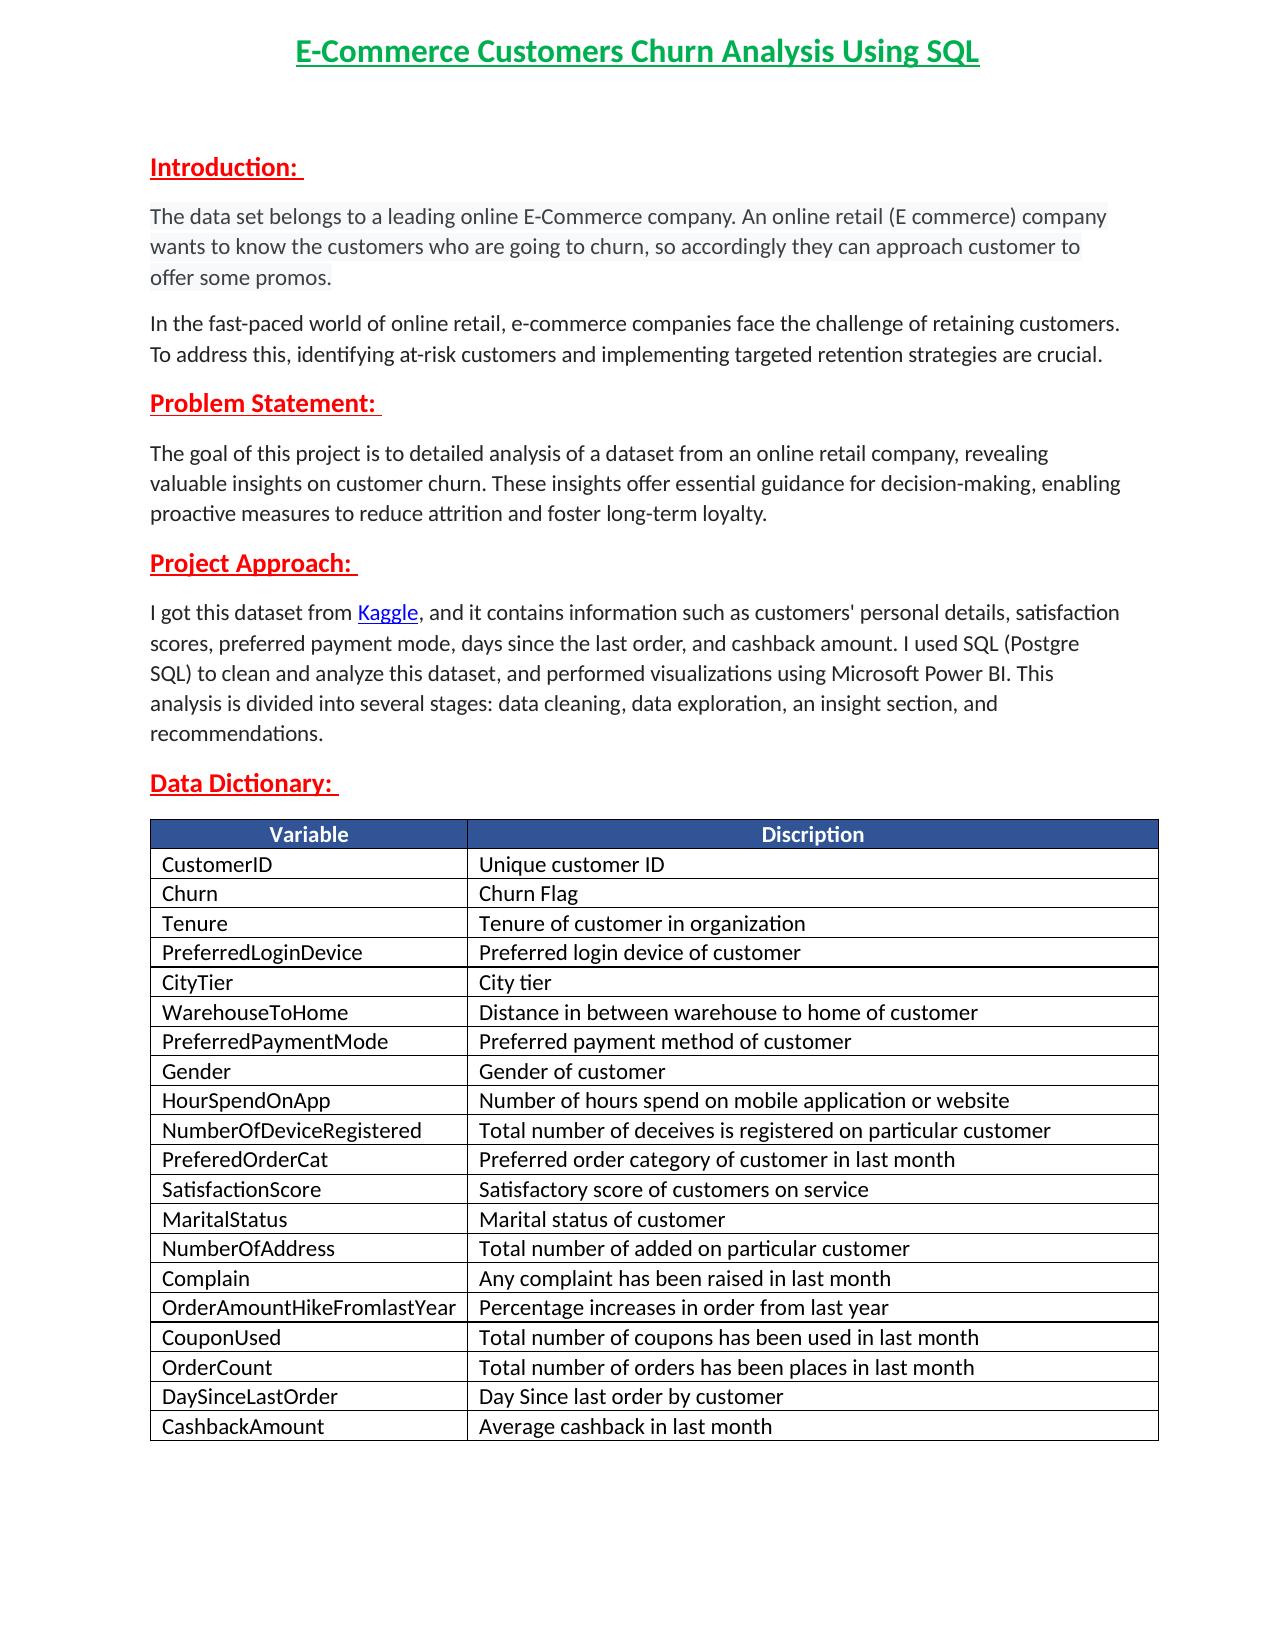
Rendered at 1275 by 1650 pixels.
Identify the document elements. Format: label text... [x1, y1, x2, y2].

text The goal of this project is to detailed analysis of a dataset from an online retail company, revealing valuable insights on customer churn. These insights offer essential guidance for decision-making, enabling proactive measures to reduce attrition and foster long-term loyalty. [150, 439, 1125, 527]
table_cell Gender of customer [468, 1056, 1158, 1085]
table_cell Total number of deceives is registered on particular customer [468, 1115, 1158, 1144]
table_cell Distance in between warehouse to home of customer [468, 997, 1158, 1026]
table_cell Churn Flag [468, 879, 1158, 907]
table_cell Total number of orders has been places in last month [468, 1352, 1158, 1381]
table_cell Percentage increases in order from last year [468, 1293, 1158, 1321]
table_cell Number of hours spend on mobile application or website [468, 1086, 1158, 1114]
table_cell Preferred order category of customer in last month [468, 1145, 1158, 1173]
table_cell PreferredPaymentMode [151, 1027, 467, 1055]
table_cell CityTier [151, 968, 467, 996]
text In the fast-paced world of online retail, e-commerce companies face the challenge of retaining customers. To address this, identifying at-risk customers and implementing targeted retention strategies are crucial. [150, 309, 1125, 368]
table_cell OrderAmountHikeFromlastYear [151, 1293, 467, 1321]
table_cell Gender [151, 1056, 467, 1085]
table_cell CouponUsed [151, 1323, 467, 1351]
table_cell Churn [151, 879, 467, 907]
text The data set belongs to a leading online E-Commerce company. An online retail (E commerce) company wants to know the customers who are going to churn, so accordingly they can approach customer to offer some promos. [150, 202, 1125, 291]
table_header Discription [468, 820, 1158, 848]
table_cell Total number of added on particular customer [468, 1234, 1158, 1262]
table_cell OrderCount [151, 1352, 467, 1381]
text Data Dictionary: [150, 766, 1125, 799]
table_cell Tenure [151, 908, 467, 937]
table_cell Preferred payment method of customer [468, 1027, 1158, 1055]
table_cell Tenure of customer in organization [468, 908, 1158, 937]
table_cell Average cashback in last month [468, 1411, 1158, 1440]
table_cell CashbackAmount [151, 1411, 467, 1440]
text Project Approach: [150, 546, 1125, 579]
table_cell Complain [151, 1263, 467, 1292]
table_cell Preferred login device of customer [468, 938, 1158, 966]
text Introduction: [150, 150, 1125, 183]
table_cell City tier [468, 968, 1158, 996]
table_cell Total number of coupons has been used in last month [468, 1323, 1158, 1351]
table_cell Satisfactory score of customers on service [468, 1175, 1158, 1203]
table_cell PreferedOrderCat [151, 1145, 467, 1173]
table_cell Any complaint has been raised in last month [468, 1263, 1158, 1292]
table_cell HourSpendOnApp [151, 1086, 467, 1114]
table_cell SatisfactionScore [151, 1175, 467, 1203]
table_cell WarehouseToHome [151, 997, 467, 1026]
table_cell Day Since last order by customer [468, 1382, 1158, 1410]
text Problem Statement: [150, 387, 1125, 420]
table_cell DaySinceLastOrder [151, 1382, 467, 1410]
table_cell CustomerID [151, 849, 467, 878]
table_cell Unique customer ID [468, 849, 1158, 878]
table_cell PreferredLoginDevice [151, 938, 467, 966]
table_cell NumberOfDeviceRegistered [151, 1115, 467, 1144]
table_cell MaritalStatus [151, 1204, 467, 1233]
text I got this dataset from Kaggle, and it contains information such as customers' personal details, satisfaction scores, preferred payment mode, days since the last order, and cashback amount. I used SQL (Postgre SQL) to clean and analyze this dataset, and performed visualizations using Microsoft Power BI. This analysis is divided into several stages: data cleaning, data exploration, an insight section, and recommendations. [150, 598, 1125, 747]
table_header Variable [151, 820, 467, 848]
table_cell NumberOfAddress [151, 1234, 467, 1262]
table_cell Marital status of customer [468, 1204, 1158, 1233]
